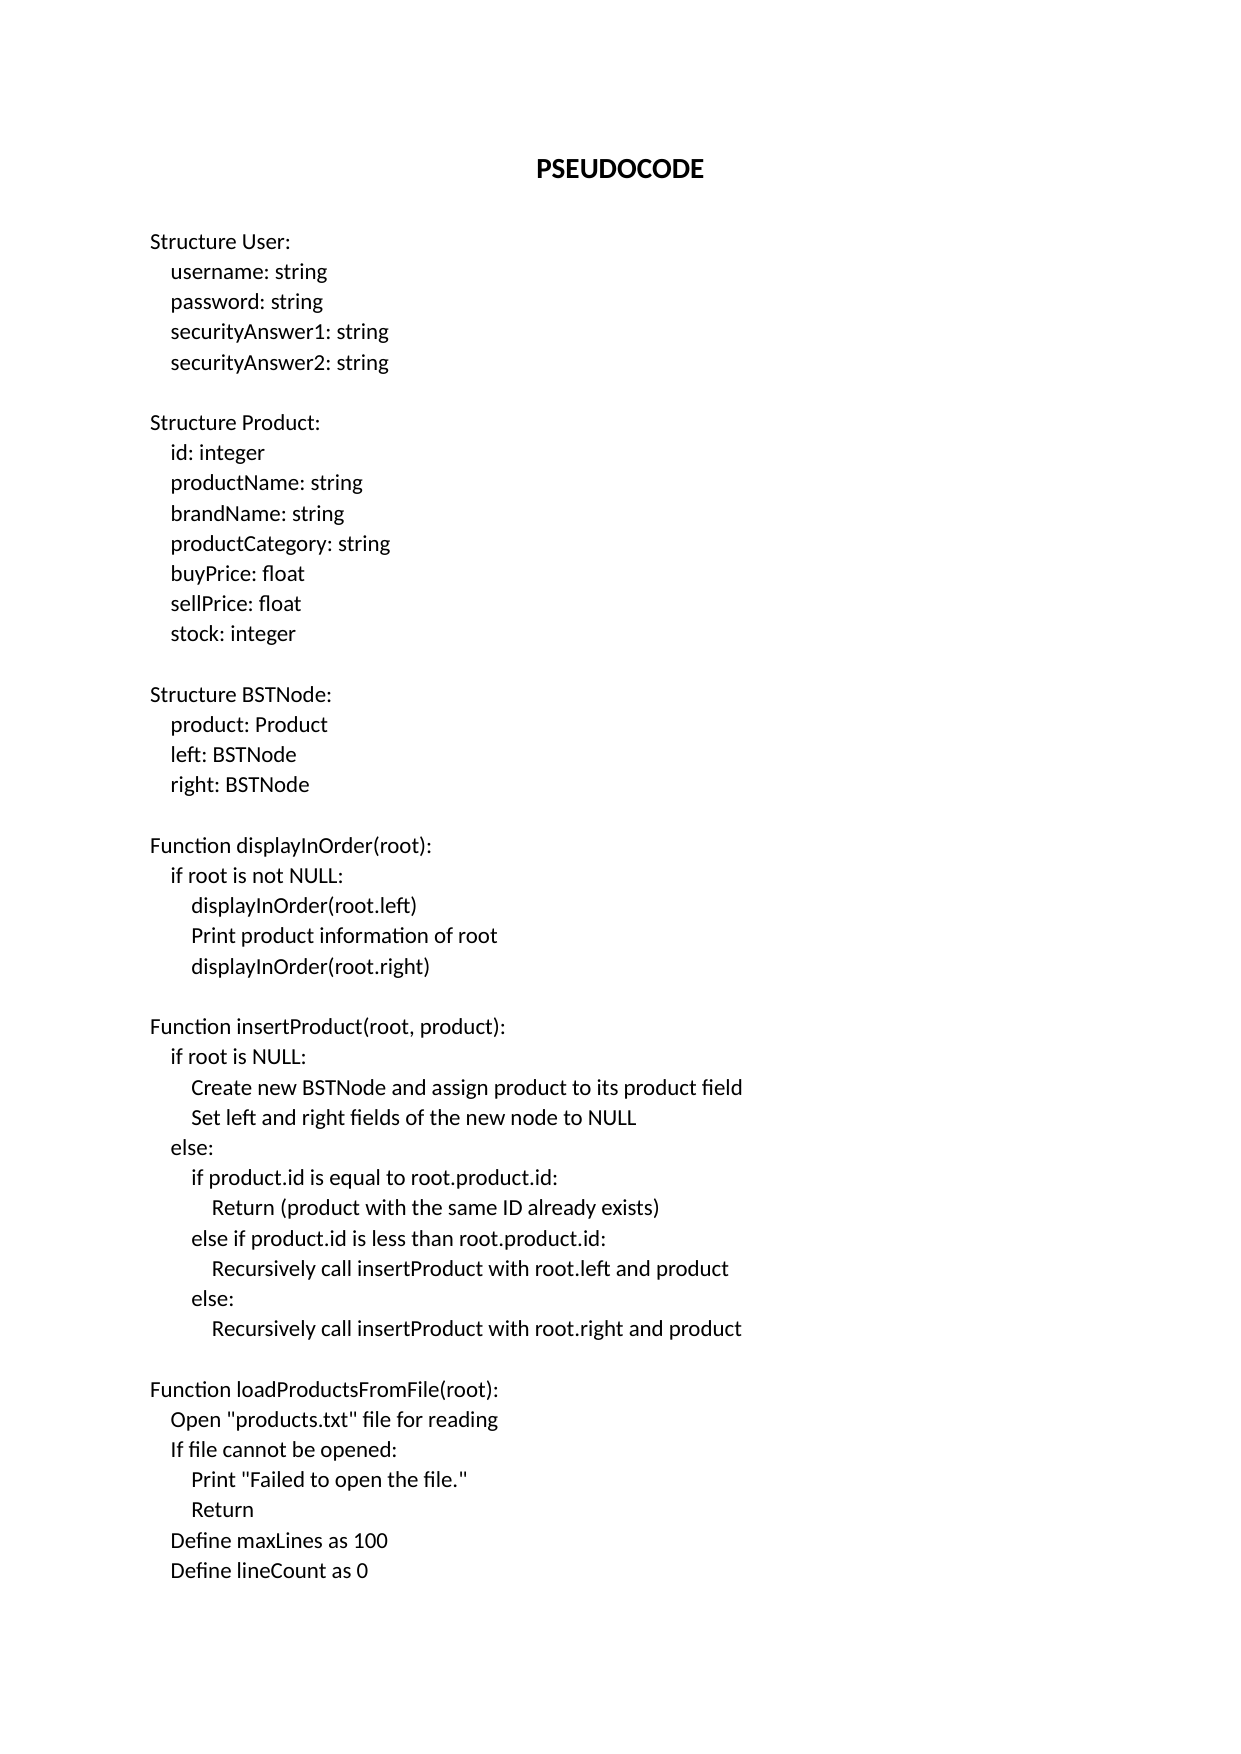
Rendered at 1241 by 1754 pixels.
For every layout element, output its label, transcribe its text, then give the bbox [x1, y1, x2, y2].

text PSEUDOCODE [150, 150, 1090, 186]
text Create new BSTNode and assign product to its product field [150, 1073, 1090, 1101]
text stock: integer [150, 619, 1090, 648]
text sellPrice: float [150, 589, 1090, 617]
text password: string [150, 287, 1090, 315]
text else if product.id is less than root.product.id: [150, 1224, 1090, 1252]
text Return (product with the same ID already exists) [150, 1193, 1090, 1222]
text Define lineCount as 0 [150, 1556, 1090, 1584]
text securityAnswer1: string [150, 317, 1090, 346]
text displayInOrder(root.left) [150, 891, 1090, 919]
text buyPrice: float [150, 559, 1090, 587]
text if root is NULL: [150, 1042, 1090, 1071]
text Recursively call insertProduct with root.left and product [150, 1254, 1090, 1282]
text If file cannot be opened: [150, 1435, 1090, 1463]
text if root is not NULL: [150, 861, 1090, 889]
text securityAnswer2: string [150, 348, 1090, 376]
text Function insertProduct(root, product): [150, 1012, 1090, 1040]
text brandName: string [150, 499, 1090, 527]
text id: integer [150, 438, 1090, 466]
text else: [150, 1284, 1090, 1312]
text product: Product [150, 710, 1090, 738]
text productName: string [150, 468, 1090, 497]
text right: BSTNode [150, 771, 1090, 799]
text Print "Failed to open the file." [150, 1465, 1090, 1493]
text Set left and right fields of the new node to NULL [150, 1103, 1090, 1131]
text Recursively call insertProduct with root.right and product [150, 1314, 1090, 1342]
text productCategory: string [150, 529, 1090, 557]
text Function displayInOrder(root): [150, 831, 1090, 859]
text left: BSTNode [150, 740, 1090, 768]
text Function loadProductsFromFile(root): [150, 1375, 1090, 1403]
text Structure Product: [150, 408, 1090, 436]
text Structure User: [150, 227, 1090, 255]
text Structure BSTNode: [150, 680, 1090, 708]
text username: string [150, 257, 1090, 285]
text if product.id is equal to root.product.id: [150, 1163, 1090, 1191]
text Define maxLines as 100 [150, 1526, 1090, 1554]
text Open "products.txt" file for reading [150, 1405, 1090, 1433]
text else: [150, 1133, 1090, 1161]
text Print product information of root [150, 922, 1090, 950]
text Return [150, 1496, 1090, 1524]
text displayInOrder(root.right) [150, 952, 1090, 980]
